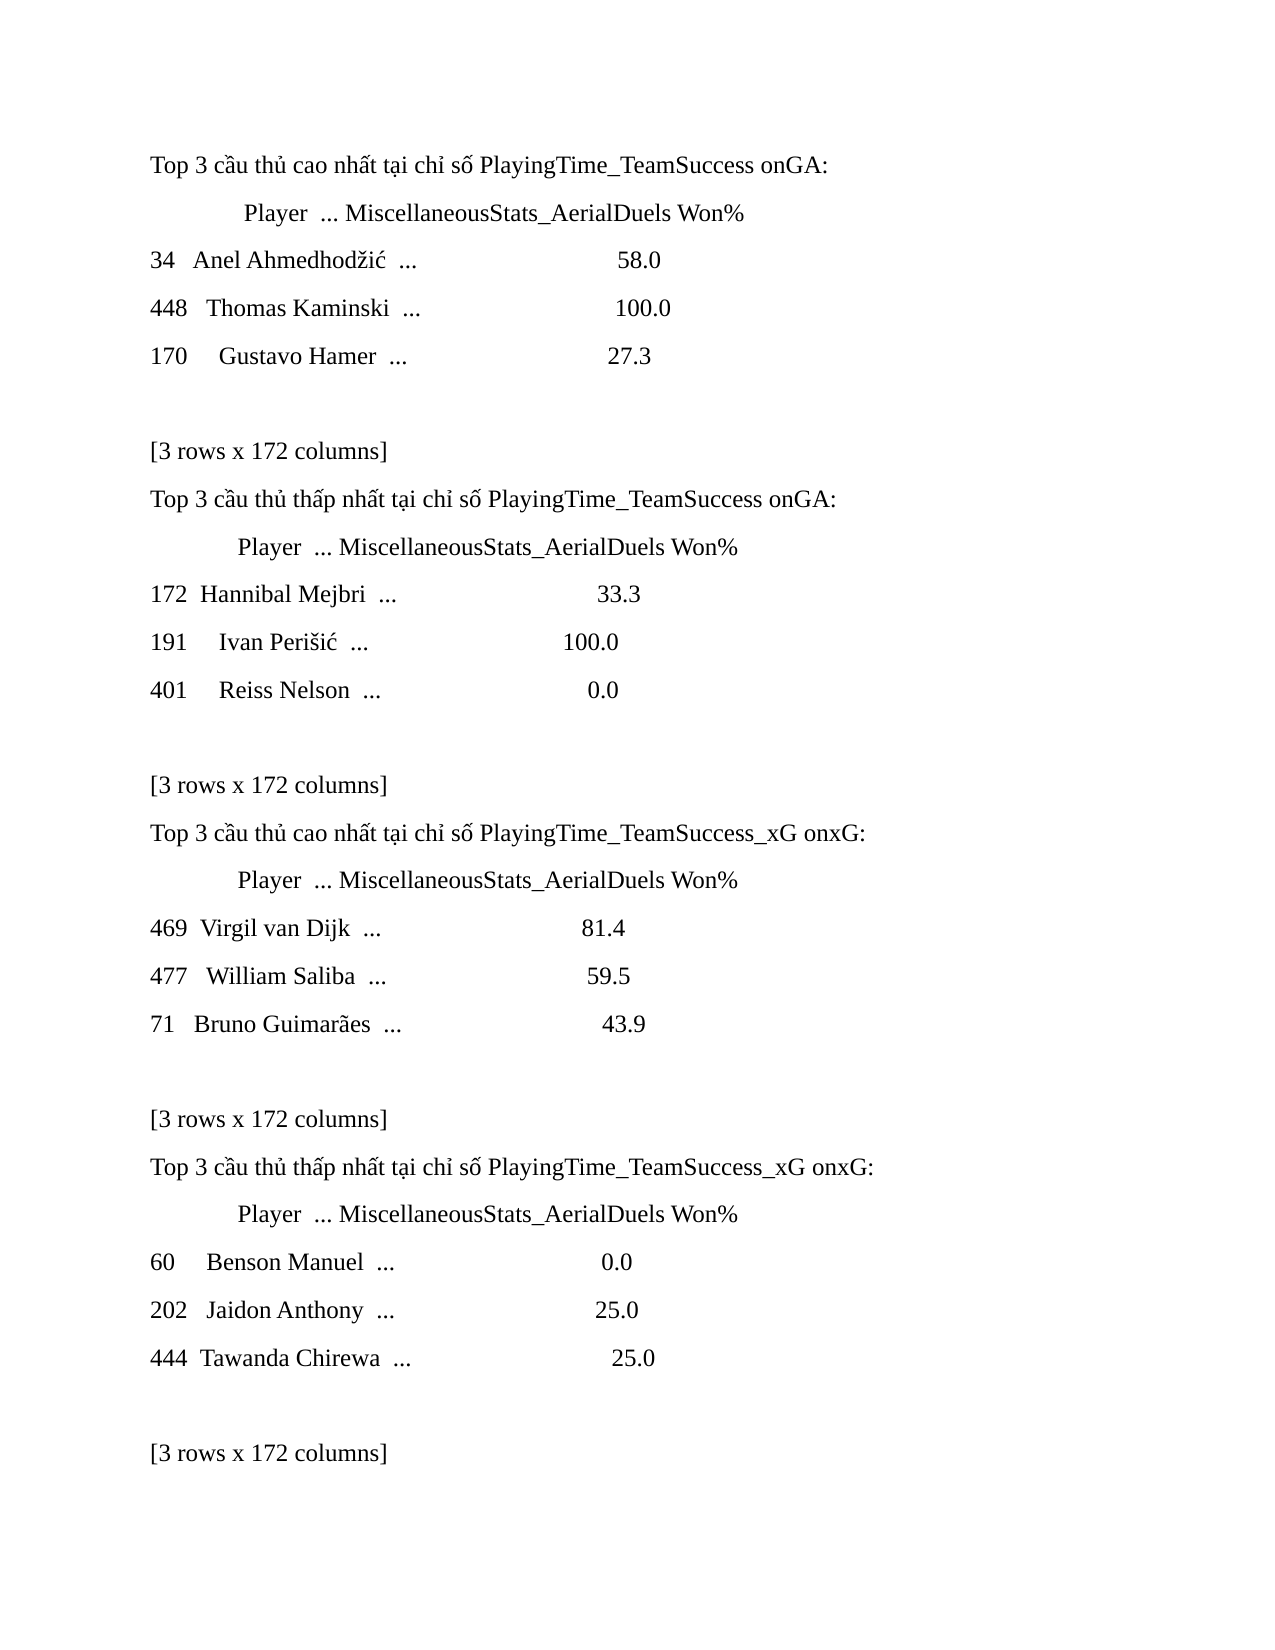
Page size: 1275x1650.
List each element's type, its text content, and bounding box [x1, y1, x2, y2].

text 172 Hannibal Mejbri ... 33.3 [150, 579, 1125, 608]
text 477 William Saliba ... 59.5 [150, 961, 1125, 990]
text 202 Jaidon Anthony ... 25.0 [150, 1295, 1125, 1324]
text [3 rows x 172 columns] [150, 436, 1125, 465]
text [150, 198, 1125, 226]
text 448 Thomas Kaminski ... 100.0 [150, 293, 1125, 322]
text Player ... MiscellaneousStats_AerialDuels Won% [150, 866, 1125, 894]
text 60 Benson Manuel ... 0.0 [150, 1247, 1125, 1276]
text [3 rows x 172 columns] [150, 770, 1125, 799]
text 444 Tawanda Chirewa ... 25.0 [150, 1343, 1125, 1371]
text [3 rows x 172 columns] [150, 1104, 1125, 1133]
text Top 3 cầu thủ cao nhất tại chỉ số PlayingTime_TeamSuccess onGA: [150, 150, 1125, 179]
text Top 3 cầu thủ thấp nhất tại chỉ số PlayingTime_TeamSuccess_xG onxG: [150, 1152, 1125, 1181]
text Top 3 cầu thủ thấp nhất tại chỉ số PlayingTime_TeamSuccess onGA: [150, 484, 1125, 513]
text 71 Bruno Guimarães ... 43.9 [150, 1009, 1125, 1037]
text 170 Gustavo Hamer ... 27.3 [150, 341, 1125, 369]
text 191 Ivan Perišić ... 100.0 [150, 627, 1125, 656]
text Top 3 cầu thủ cao nhất tại chỉ số PlayingTime_TeamSuccess_xG onxG: [150, 818, 1125, 847]
text Player ... MiscellaneousStats_AerialDuels Won% [150, 532, 1125, 560]
text 401 Reiss Nelson ... 0.0 [150, 675, 1125, 703]
text [3 rows x 172 columns] [150, 1438, 1125, 1467]
text 34 Anel Ahmedhodžić ... 58.0 [150, 245, 1125, 274]
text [150, 1199, 1125, 1228]
text 469 Virgil van Dijk ... 81.4 [150, 913, 1125, 942]
